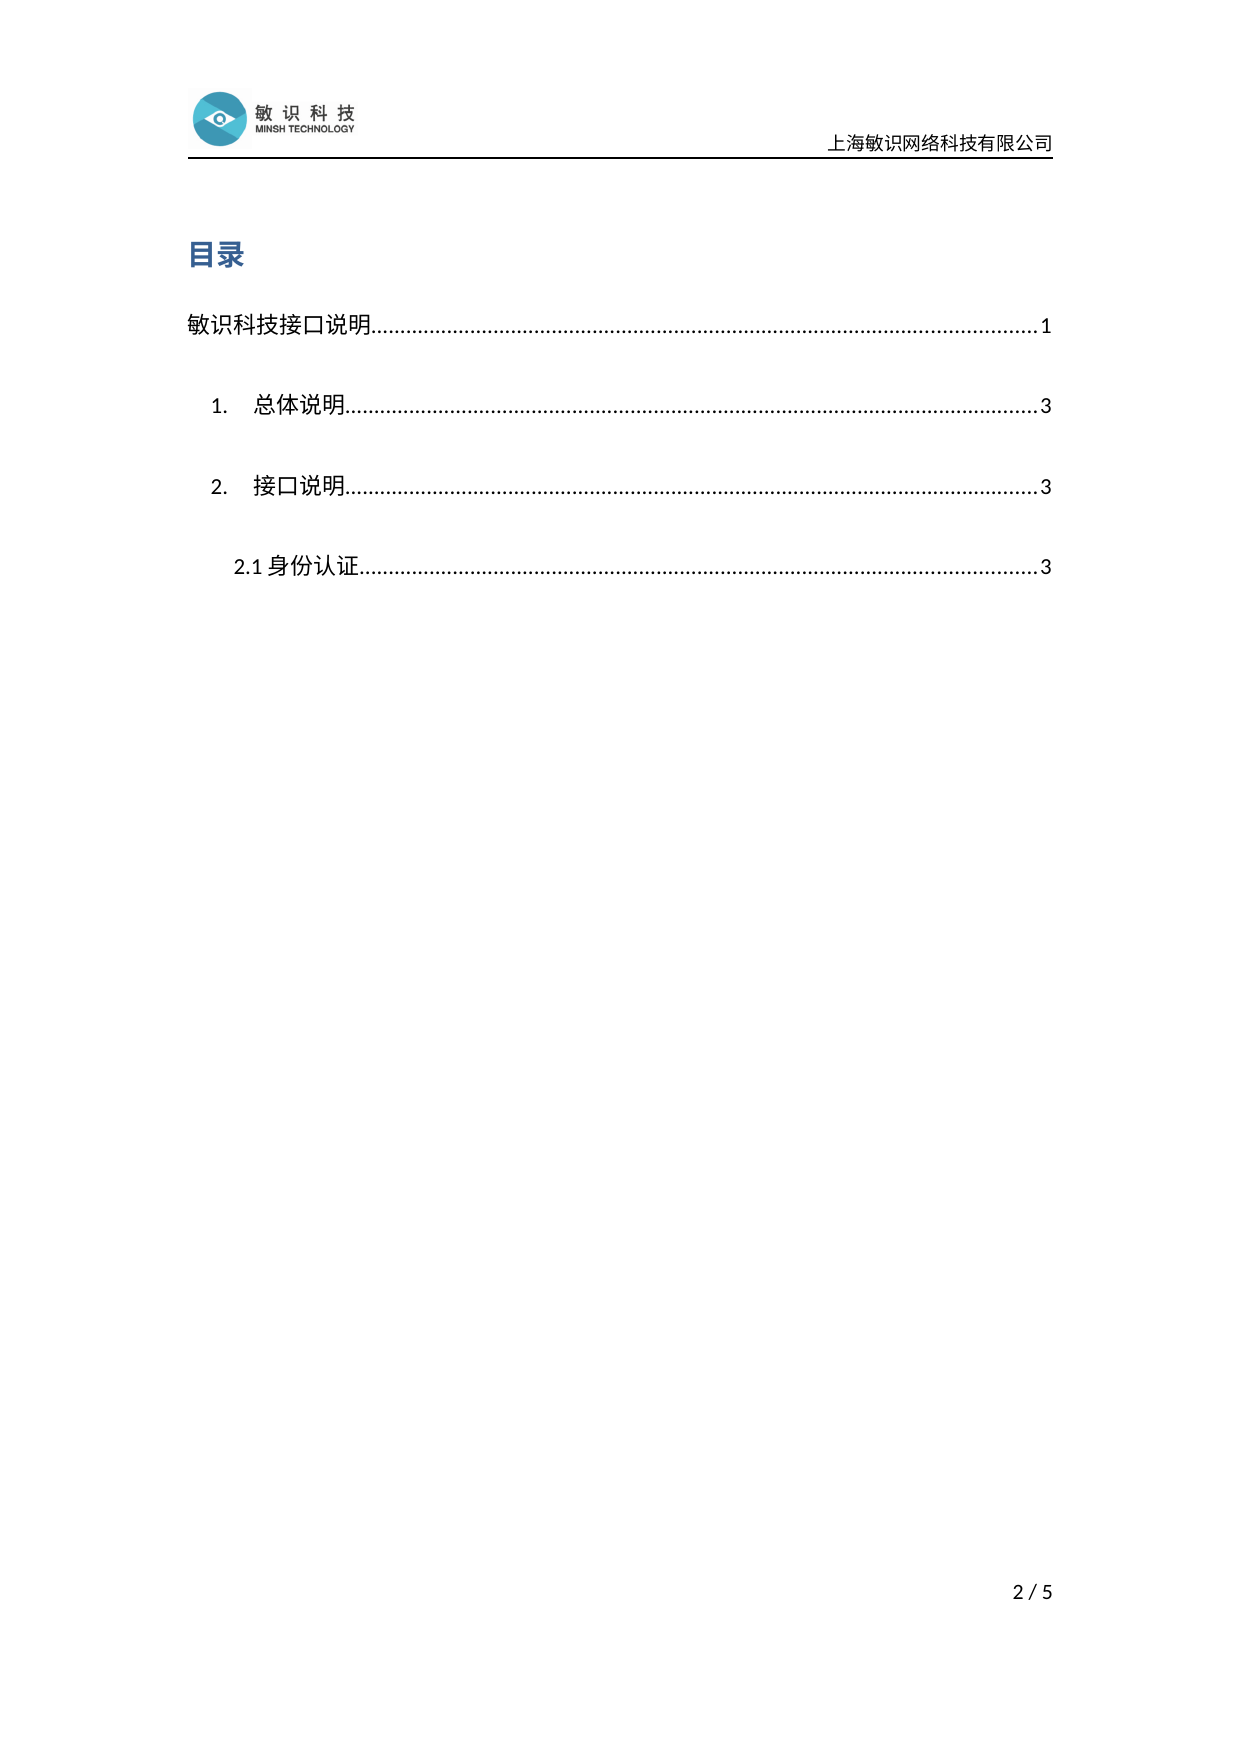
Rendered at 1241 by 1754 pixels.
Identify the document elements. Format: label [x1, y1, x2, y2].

picture [187, 88, 360, 150]
